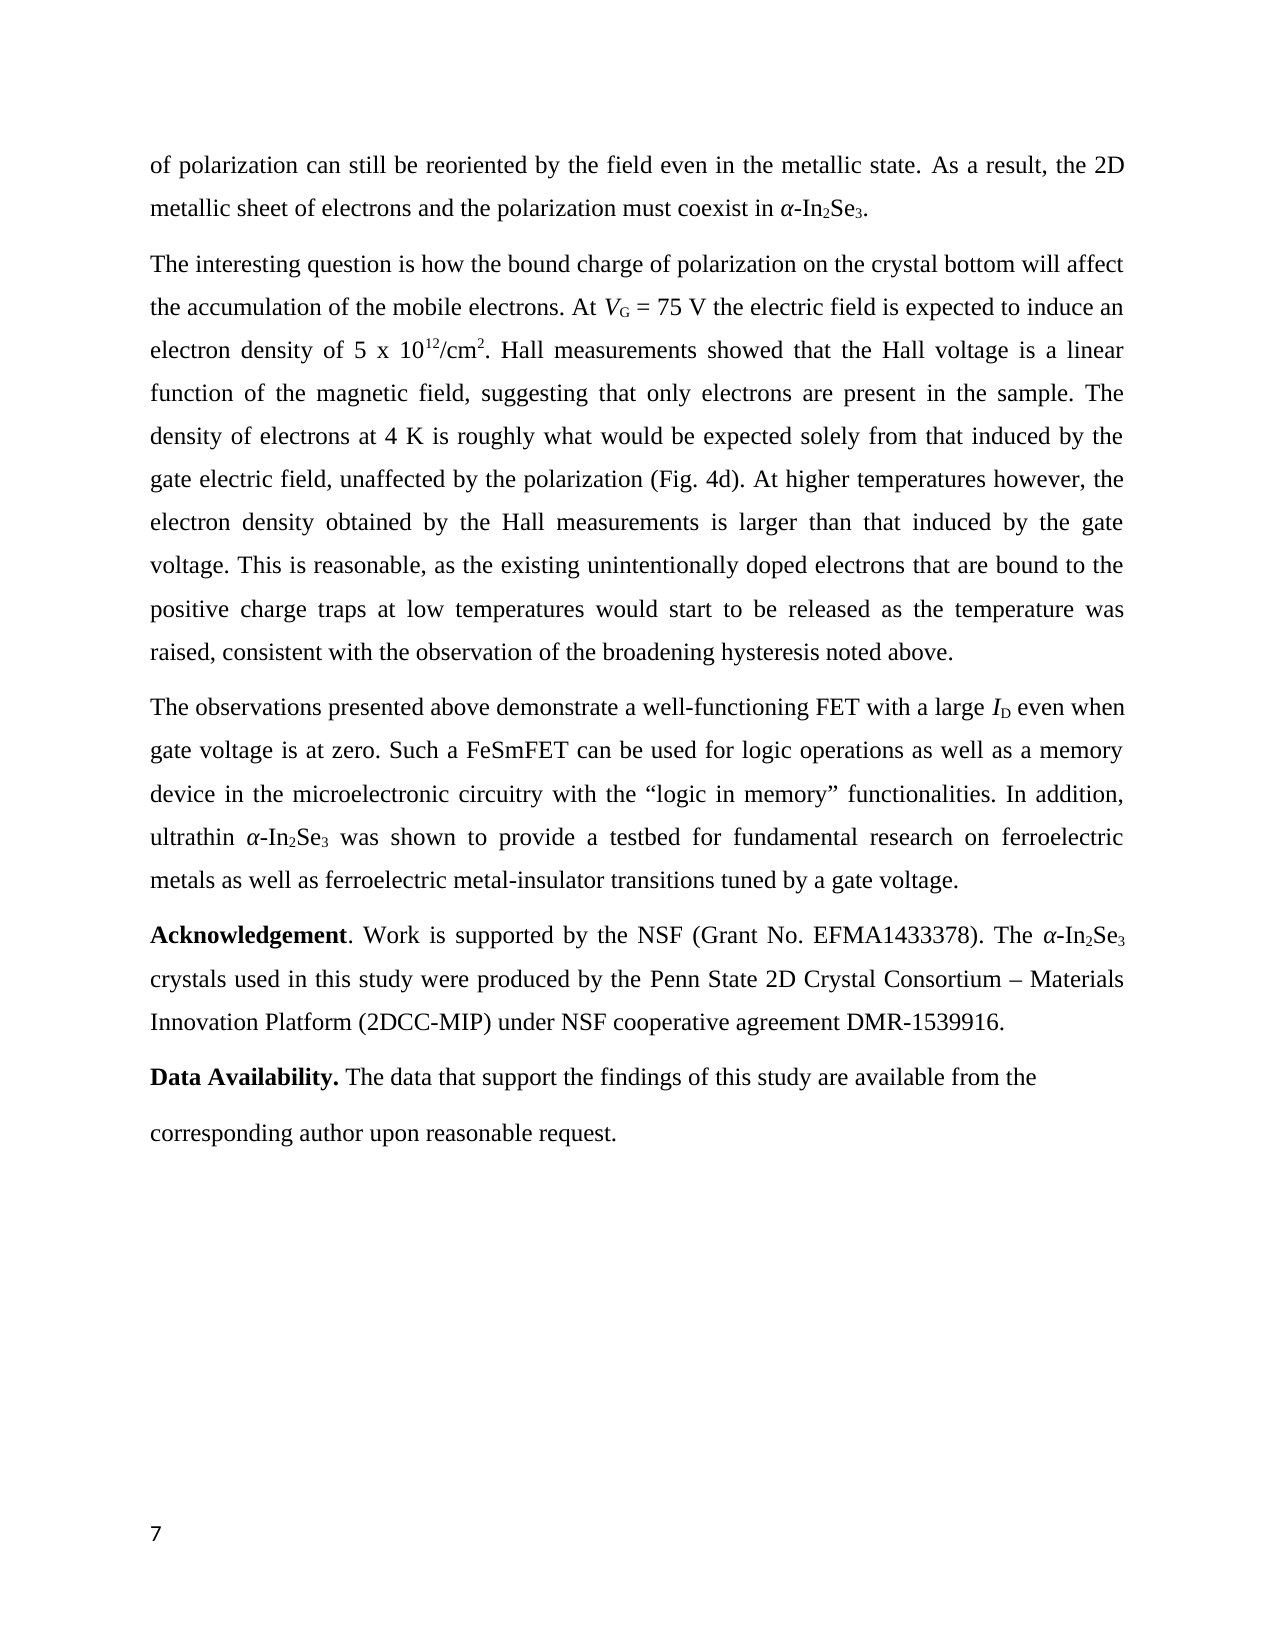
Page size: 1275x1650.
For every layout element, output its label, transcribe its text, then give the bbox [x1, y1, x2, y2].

text Acknowledgement. Work is supported by the NSF (Grant No. EFMA1433378). The α-In2Se3 crystals used in this study were produced by the Penn State 2D Crystal Consortium – Materials Innovation Platform (2DCC-MIP) under NSF cooperative agreement DMR-1539916. [150, 921, 1125, 1036]
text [150, 150, 1125, 222]
title The interesting question is how the bound charge of polarization on the crystal bottom will affect the accumulation of the mobile electrons. At VG = 75 V the electric field is expected to induce an electron density of 5 x 1012/cm2. Hall measurements showed that the Hall voltage is a linear function of the magnetic field, suggesting that only electrons are present in the sample. The density of electrons at 4 K is roughly what would be expected solely from that induced by the gate electric field, unaffected by the polarization (Fig. 4d). At higher temperatures however, the electron density obtained by the Hall measurements is larger than that induced by the gate voltage. This is reasonable, as the existing unintentionally doped electrons that are bound to the positive charge traps at low temperatures would start to be released as the temperature was raised, consistent with the observation of the broadening hysteresis noted above. [150, 249, 1125, 666]
text corresponding author upon reasonable request. [150, 1118, 1125, 1147]
text Data Availability. The data that support the findings of this study are available from the [150, 1062, 1125, 1091]
text The observations presented above demonstrate a well-functioning FET with a large ID even when gate voltage is at zero. Such a FeSmFET can be used for logic operations as well as a memory device in the microelectronic circuitry with the “logic in memory” functionalities. In addition, ultrathin α-In2Se3 was shown to provide a testbed for fundamental research on ferroelectric metals as well as ferroelectric metal-insulator transitions tuned by a gate voltage. [150, 692, 1125, 894]
